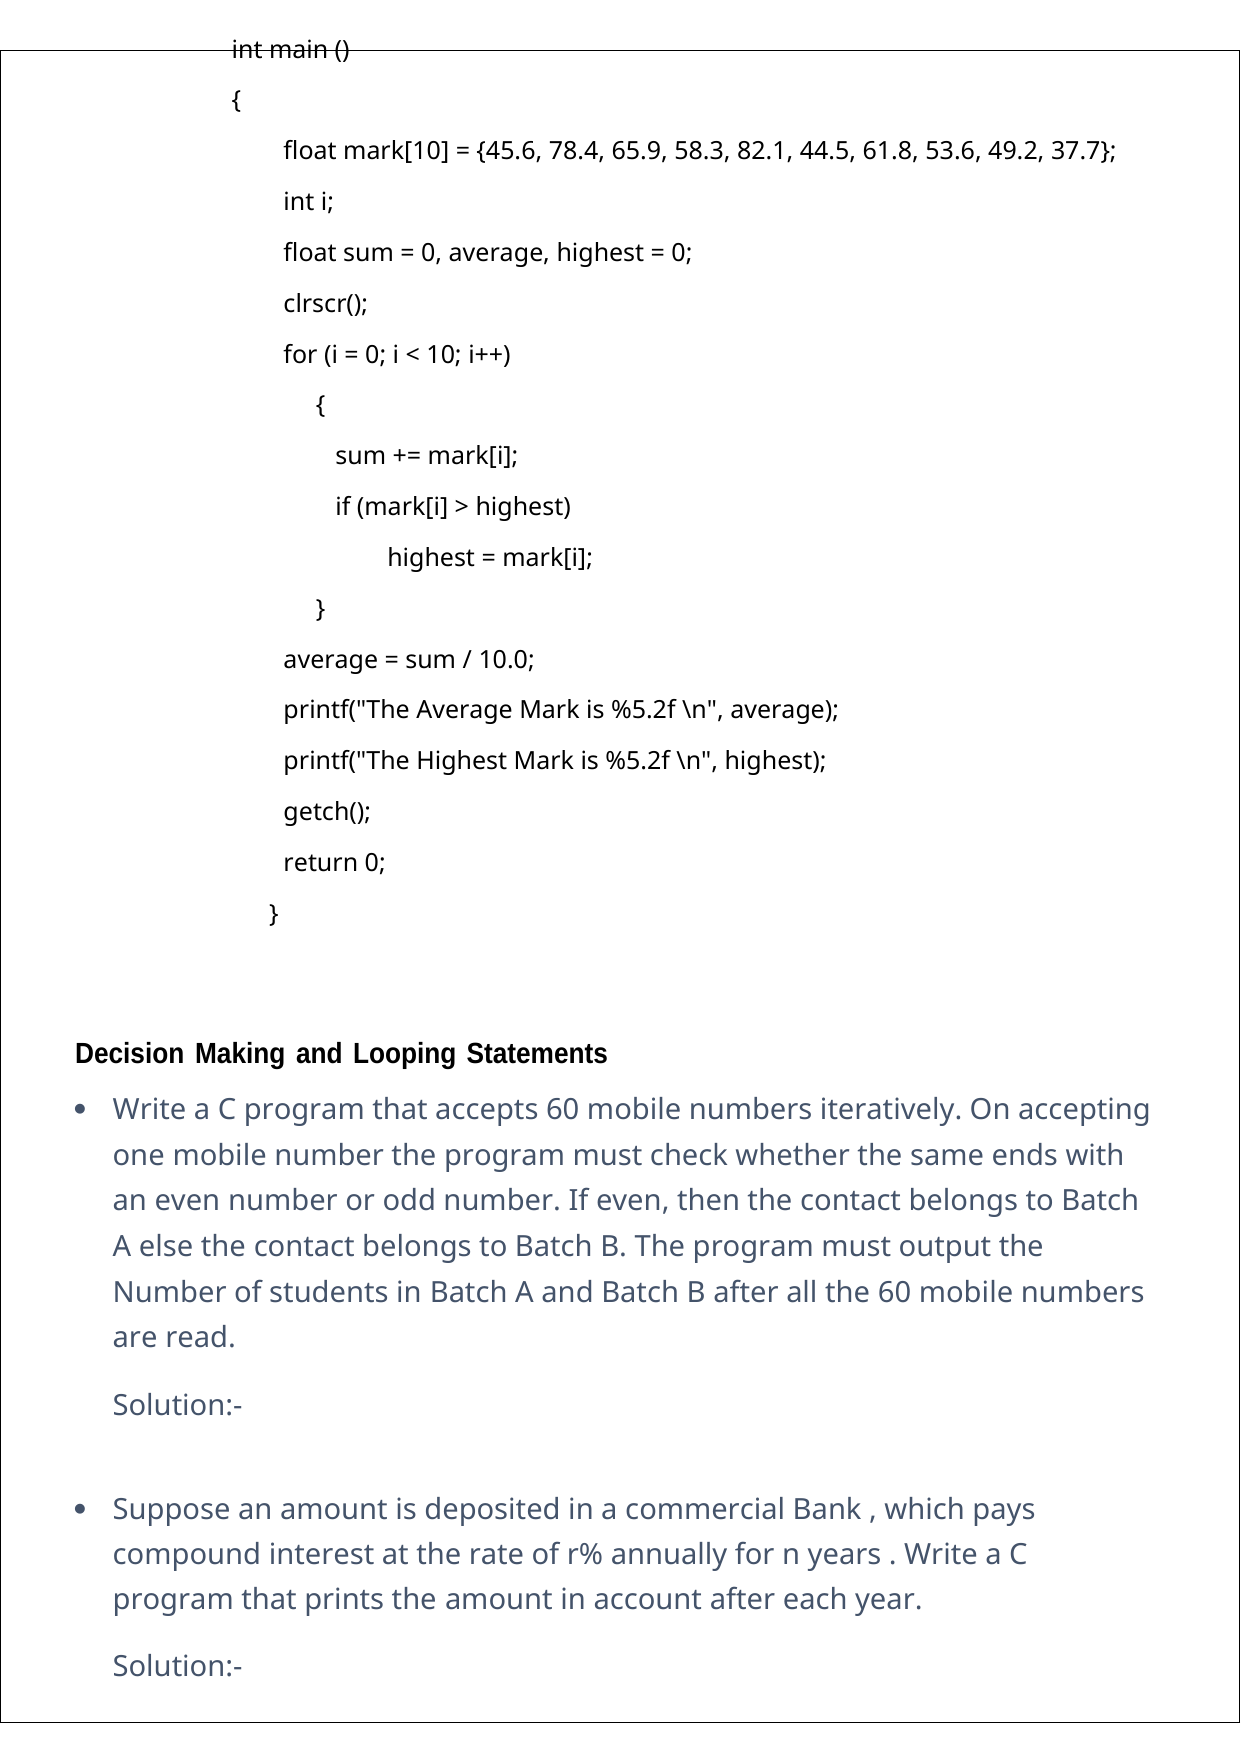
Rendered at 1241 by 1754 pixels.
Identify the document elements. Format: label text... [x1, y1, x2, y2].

text Solution:- [112, 1645, 1239, 1685]
list if (mark[i] > highest) [225, 489, 1238, 523]
list printf("The Highest Mark is %5.2f \n", highest); [225, 743, 1238, 777]
list average = sum / 10.0; [225, 641, 1238, 675]
list { [225, 387, 1238, 421]
list float mark[10] = {45.6, 78.4, 65.9, 58.3, 82.1, 44.5, 61.8, 53.6, 49.2, 37.7}; [225, 133, 1238, 167]
list Write a C program that accepts 60 mobile numbers iteratively. On accepting one mobile number the program must check whether the same ends with an even number or odd number. If even, then the contact belongs to Batch A else the contact belongs to Batch B. The program must output the Number of students in Batch A and Batch B after all the 60 mobile numbers are read. [75, 1088, 1162, 1356]
list int main () [225, 31, 1238, 50]
list clrscr(); [225, 285, 1238, 319]
text Solution:- [112, 1385, 1239, 1424]
subtitle Decision Making and Looping Statements [75, 1036, 1239, 1070]
list { [225, 82, 1238, 116]
list sum += mark[i]; [225, 438, 1238, 472]
list int main () [225, 51, 1238, 65]
list Suppose an amount is deposited in a commercial Bank , which pays compound interest at the rate of r% annually for n years . Write a C program that prints the amount in account after each year. [75, 1488, 1150, 1618]
list for (i = 0; i < 10; i++) [225, 336, 1238, 370]
list getch(); [225, 794, 1238, 828]
list return 0; [225, 844, 1238, 879]
list float sum = 0, average, highest = 0; [225, 234, 1238, 269]
list highest = mark[i]; [225, 539, 1238, 574]
list } [225, 590, 1238, 624]
list int i; [225, 184, 1238, 218]
list printf("The Average Mark is %5.2f \n", average); [225, 692, 1238, 726]
list } [262, 895, 1238, 929]
